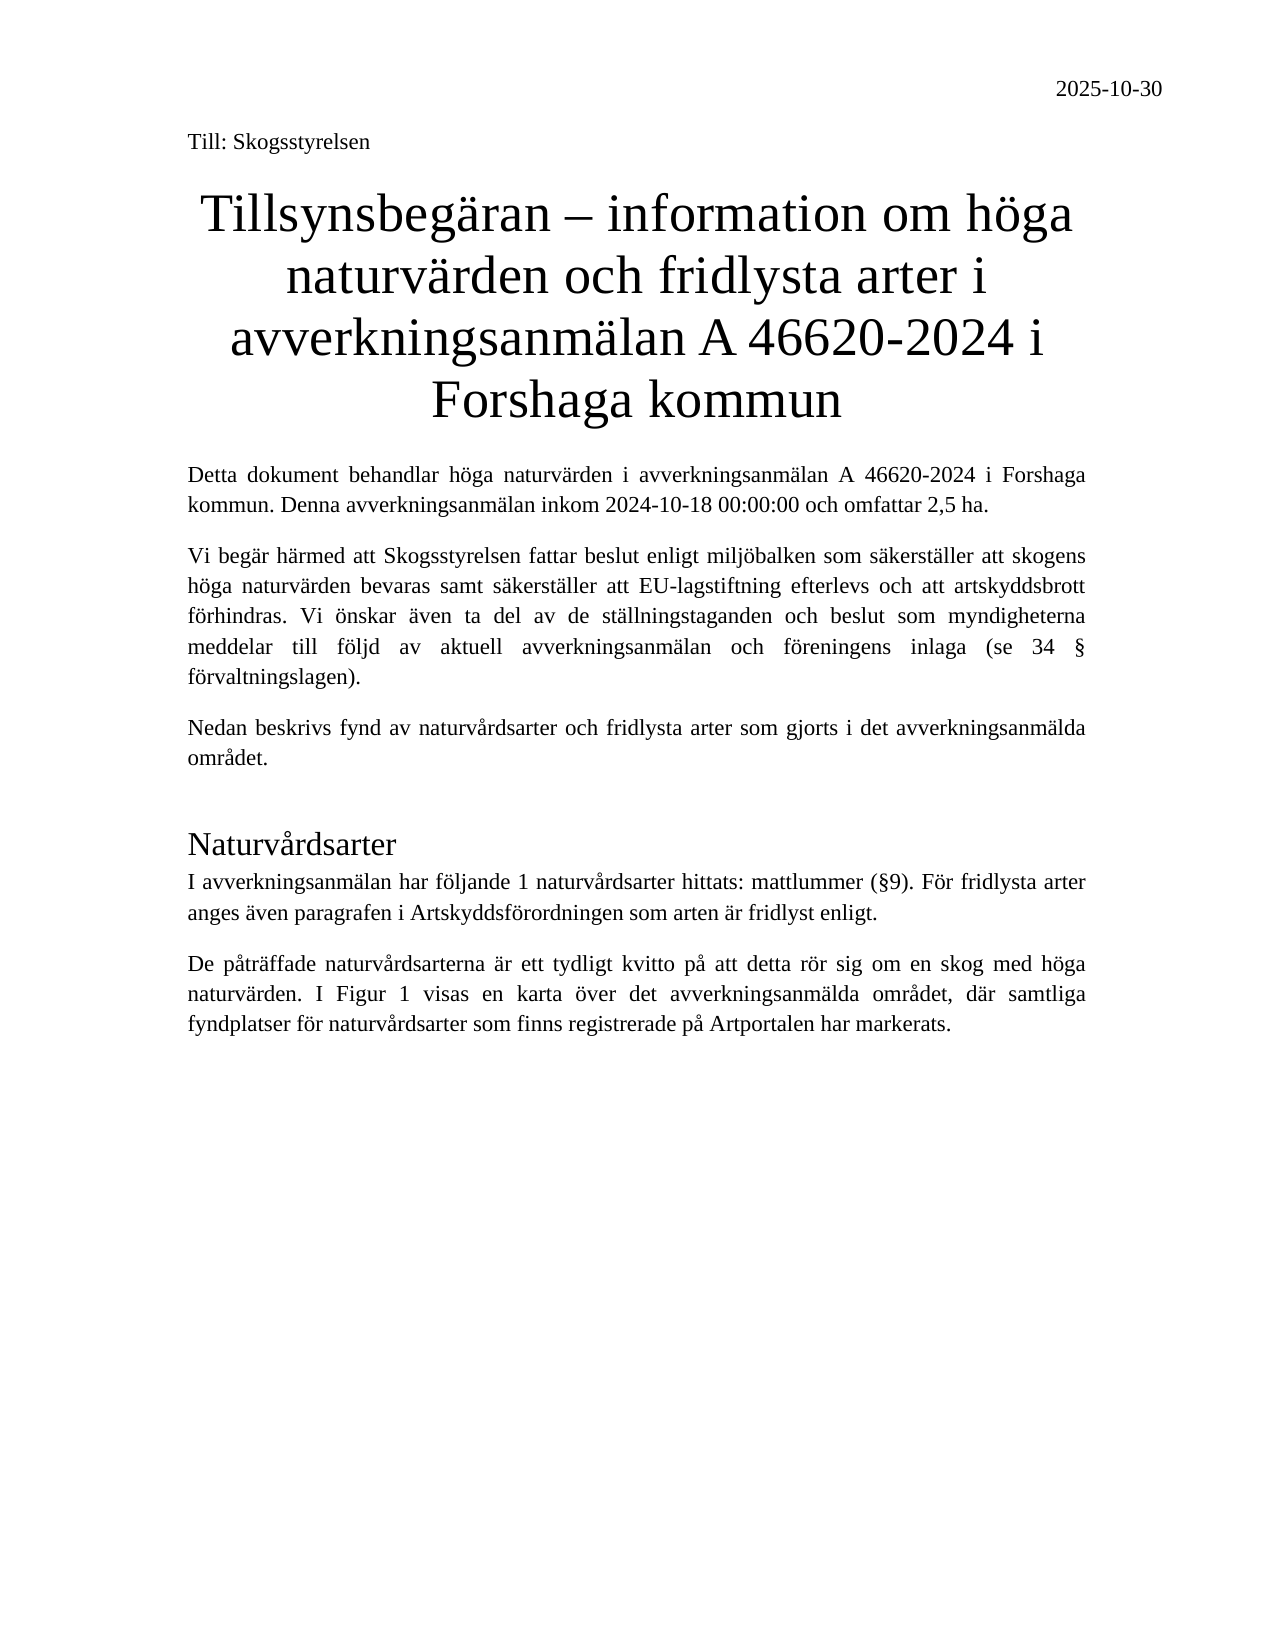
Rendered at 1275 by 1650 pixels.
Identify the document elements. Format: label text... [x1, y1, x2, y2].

title Tillsynsbegäran – information om höga naturvärden och fridlysta arter i avverkningsanmälan A 46620-2024 i Forshaga kommun [187, 180, 1087, 429]
text Detta dokument behandlar höga naturvärden i avverkningsanmälan A 46620-2024 i Forshaga kommun. Denna avverkningsanmälan inkom 2024-10-18 00:00:00 och omfattar 2,5 ha. [187, 461, 1087, 517]
text Nedan beskrivs fynd av naturvårdsarter och fridlysta arter som gjorts i det avverkningsanmälda området. [187, 714, 1087, 771]
subtitle Naturvårdsarter [187, 824, 1087, 863]
text De påträffade naturvårdsarterna är ett tydligt kvitto på att detta rör sig om en skog med höga naturvärden. I Figur 1 visas en karta över det avverkningsanmälda området, där samtliga fyndplatser för naturvårdsarter som finns registrerade på Artportalen har markerats. [187, 950, 1087, 1036]
text Vi begär härmed att Skogsstyrelsen fattar beslut enligt miljöbalken som säkerställer att skogens höga naturvärden bevaras samt säkerställer att EU-lagstiftning efterlevs och att artskyddsbrott förhindras. Vi önskar även ta del av de ställningstaganden och beslut som myndigheterna meddelar till följd av aktuell avverkningsanmälan och föreningens inlaga (se 34 § förvaltningslagen). [187, 542, 1087, 689]
text I avverkningsanmälan har följande 1 naturvårdsarter hittats: mattlummer (§9). För fridlysta arter anges även paragrafen i Artskyddsförordningen som arten är fridlyst enligt. [187, 868, 1087, 925]
